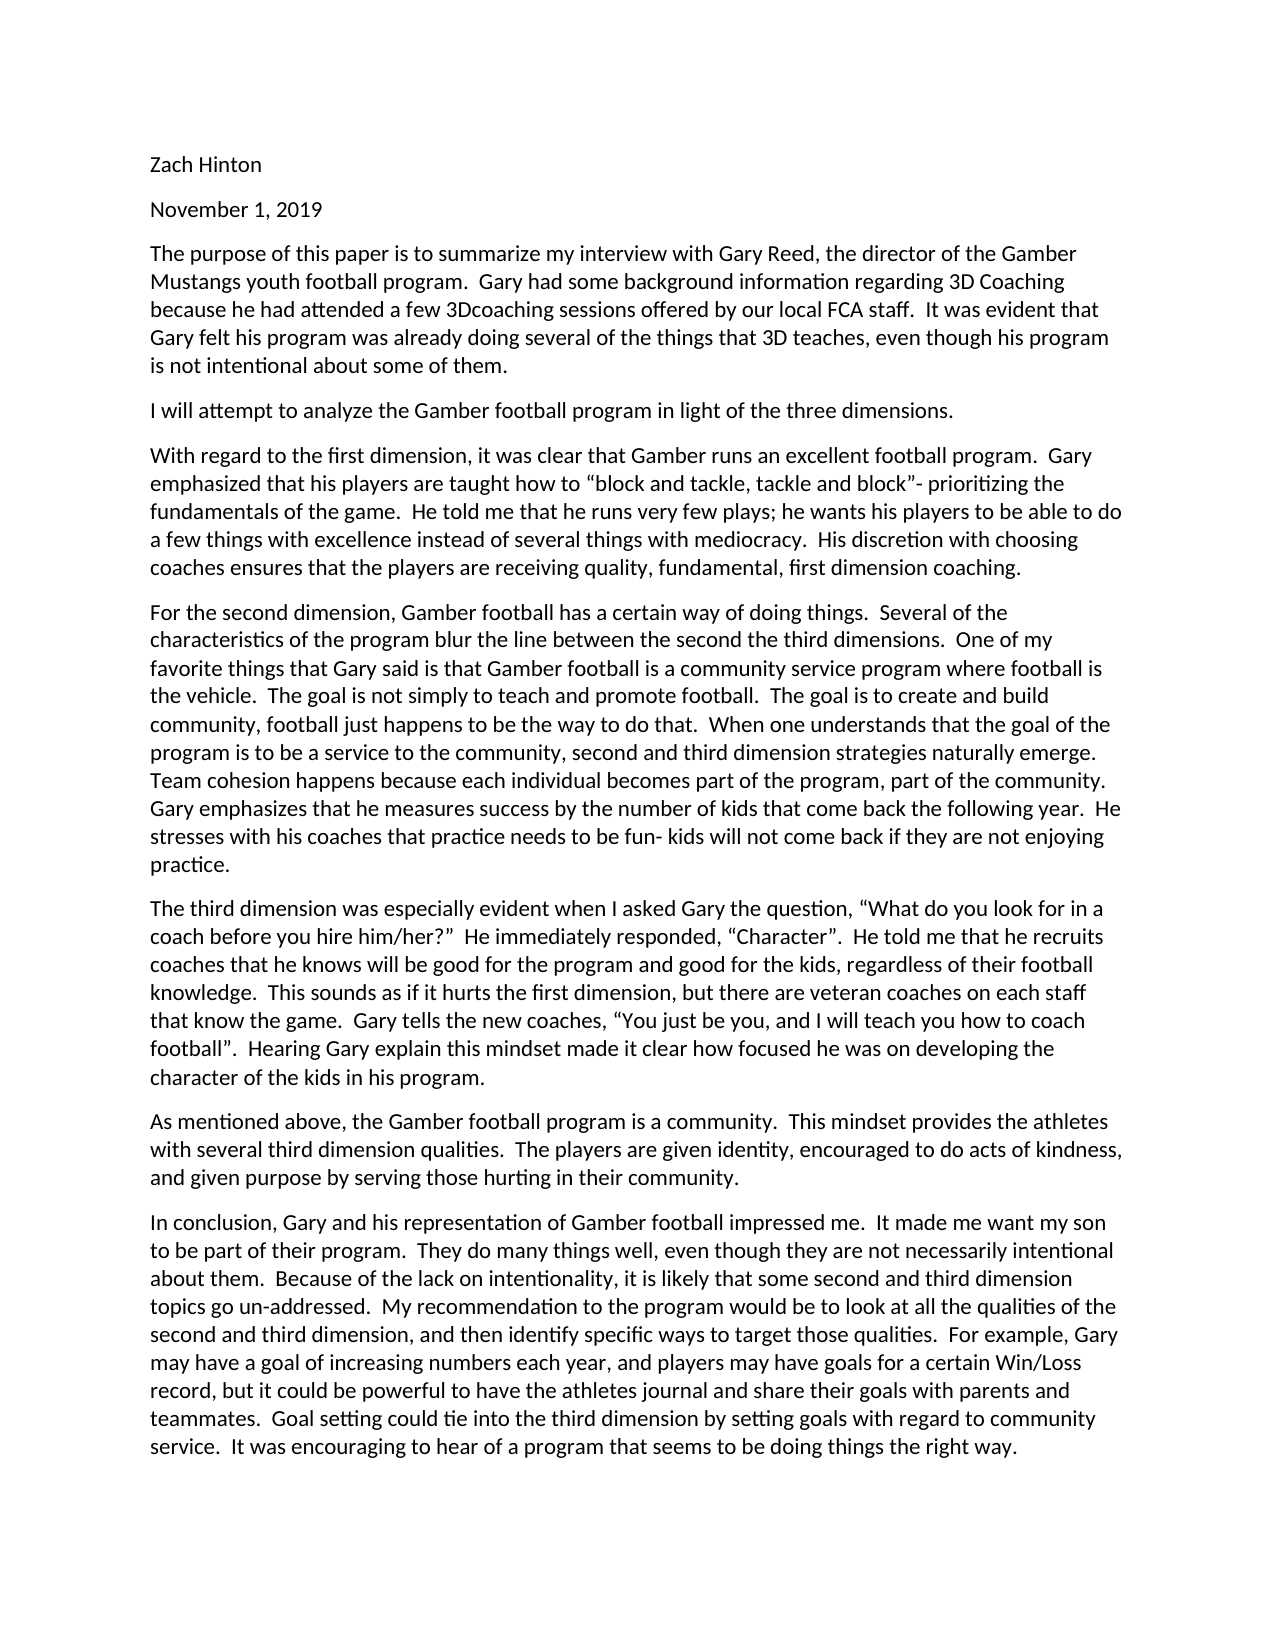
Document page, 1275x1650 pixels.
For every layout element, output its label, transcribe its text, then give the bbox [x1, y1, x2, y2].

text The purpose of this paper is to summarize my interview with Gary Reed, the director of the Gamber Mustangs youth football program. Gary had some background information regarding 3D Coaching because he had attended a few 3Dcoaching sessions offered by our local FCA staff. It was evident that Gary felt his program was already doing several of the things that 3D teaches, even though his program is not intentional about some of them. [150, 239, 1125, 379]
text I will attempt to analyze the Gamber football program in light of the three dimensions. [150, 396, 1125, 424]
text For the second dimension, Gamber football has a certain way of doing things. Several of the characteristics of the program blur the line between the second the third dimensions. One of my favorite things that Gary said is that Gamber football is a community service program where football is the vehicle. The goal is not simply to teach and promote football. The goal is to create and build community, football just happens to be the way to do that. When one understands that the goal of the program is to be a service to the community, second and third dimension strategies naturally emerge. Team cohesion happens because each individual becomes part of the program, part of the community. Gary emphasizes that he measures success by the number of kids that come back the following year. He stresses with his coaches that practice needs to be fun- kids will not come back if they are not enjoying practice. [150, 598, 1125, 878]
text The third dimension was especially evident when I asked Gary the question, “What do you look for in a coach before you hire him/her?” He immediately responded, “Character”. He told me that he recruits coaches that he knows will be good for the program and good for the kids, regardless of their football knowledge. This sounds as if it hurts the first dimension, but there are veteran coaches on each staff that know the game. Gary tells the new coaches, “You just be you, and I will teach you how to coach football”. Hearing Gary explain this mindset made it clear how focused he was on developing the character of the kids in his program. [150, 894, 1125, 1091]
text With regard to the first dimension, it was clear that Gamber runs an excellent football program. Gary emphasized that his players are taught how to “block and tackle, tackle and block”- prioritizing the fundamentals of the game. He told me that he runs very few plays; he wants his players to be able to do a few things with excellence instead of several things with mediocracy. His discretion with choosing coaches ensures that the players are receiving quality, fundamental, first dimension coaching. [150, 441, 1125, 581]
text November 1, 2019 [150, 195, 1125, 223]
text Zach Hinton [150, 150, 1125, 178]
text As mentioned above, the Gamber football program is a community. This mindset provides the athletes with several third dimension qualities. The players are given identity, encouraged to do acts of kindness, and given purpose by serving those hurting in their community. [150, 1107, 1125, 1191]
text In conclusion, Gary and his representation of Gamber football impressed me. It made me want my son to be part of their program. They do many things well, even though they are not necessarily intentional about them. Because of the lack on intentionality, it is likely that some second and third dimension topics go un-addressed. My recommendation to the program would be to look at all the qualities of the second and third dimension, and then identify specific ways to target those qualities. For example, Gary may have a goal of increasing numbers each year, and players may have goals for a certain Win/Loss record, but it could be powerful to have the athletes journal and share their goals with parents and teammates. Goal setting could tie into the third dimension by setting goals with regard to community service. It was encouraging to hear of a program that seems to be doing things the right way. [150, 1208, 1125, 1460]
